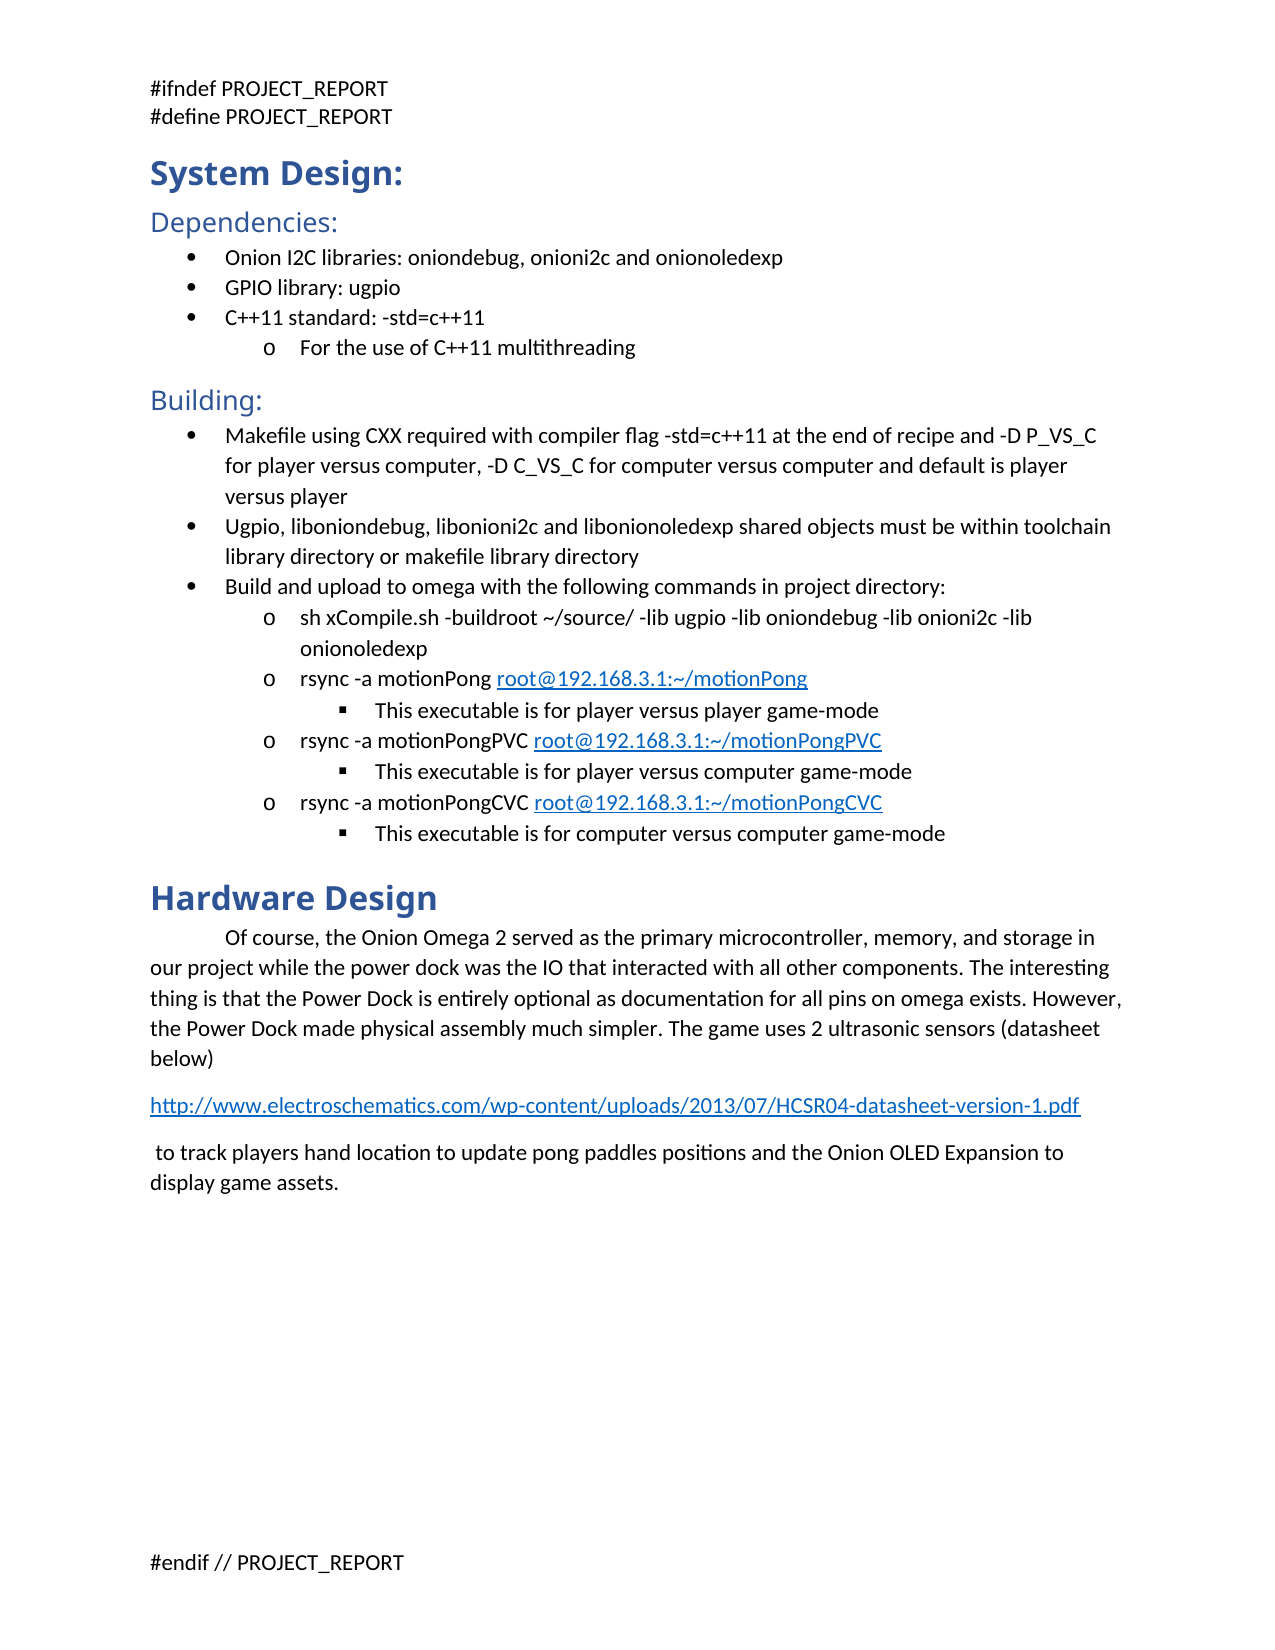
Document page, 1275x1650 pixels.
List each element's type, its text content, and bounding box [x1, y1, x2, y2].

list This executable is for computer versus computer game-mode [337, 819, 1125, 847]
subtitle Building: [150, 382, 1125, 418]
subtitle System Design: [150, 150, 1125, 195]
list Onion I2C libraries: oniondebug, onioni2c and onionoledexp [187, 243, 1125, 271]
list rsync -a motionPongCVC root@192.168.3.1:~/motionPongCVC [262, 788, 1125, 817]
list Ugpio, liboniondebug, libonioni2c and libonionoledexp shared objects must be within toolchain library directory or makefile library directory [187, 512, 1125, 570]
list This executable is for player versus player game-mode [337, 696, 1125, 724]
list GPIO library: ugpio [187, 273, 1125, 301]
text Of course, the Onion Omega 2 served as the primary microcontroller, memory, and storage in our project while the power dock was the IO that interacted with all other components. The interesting thing is that the Power Dock is entirely optional as documentation for all pins on omega exists. However, the Power Dock made physical assembly much simpler. The game uses 2 ultrasonic sensors (datasheet below) [150, 923, 1125, 1072]
list rsync -a motionPong root@192.168.3.1:~/motionPong [262, 664, 1125, 693]
subtitle Hardware Design [150, 874, 1125, 920]
subtitle Dependencies: [150, 203, 1125, 240]
list C++11 standard: -std=c++11 [187, 303, 1125, 331]
list This executable is for player versus computer game-mode [337, 757, 1125, 785]
list rsync -a motionPongPVC root@192.168.3.1:~/motionPongPVC [262, 726, 1125, 755]
text to track players hand location to update pong paddles positions and the Onion OLED Expansion to display game assets. [150, 1138, 1125, 1196]
list Makefile using CXX required with compiler flag -std=c++11 at the end of recipe and -D P_VS_C for player versus computer, -D C_VS_C for computer versus computer and default is player versus player [187, 421, 1125, 510]
list Build and upload to omega with the following commands in project directory: [187, 572, 1125, 601]
list For the use of C++11 multithreading [262, 333, 1125, 363]
text http://www.electroschematics.com/wp-content/uploads/2013/07/HCSR04-datasheet-version-1.pdf [150, 1091, 1125, 1119]
list sh xCompile.sh -buildroot ~/source/ -lib ugpio -lib oniondebug -lib onioni2c -lib onionoledexp [262, 603, 1125, 662]
